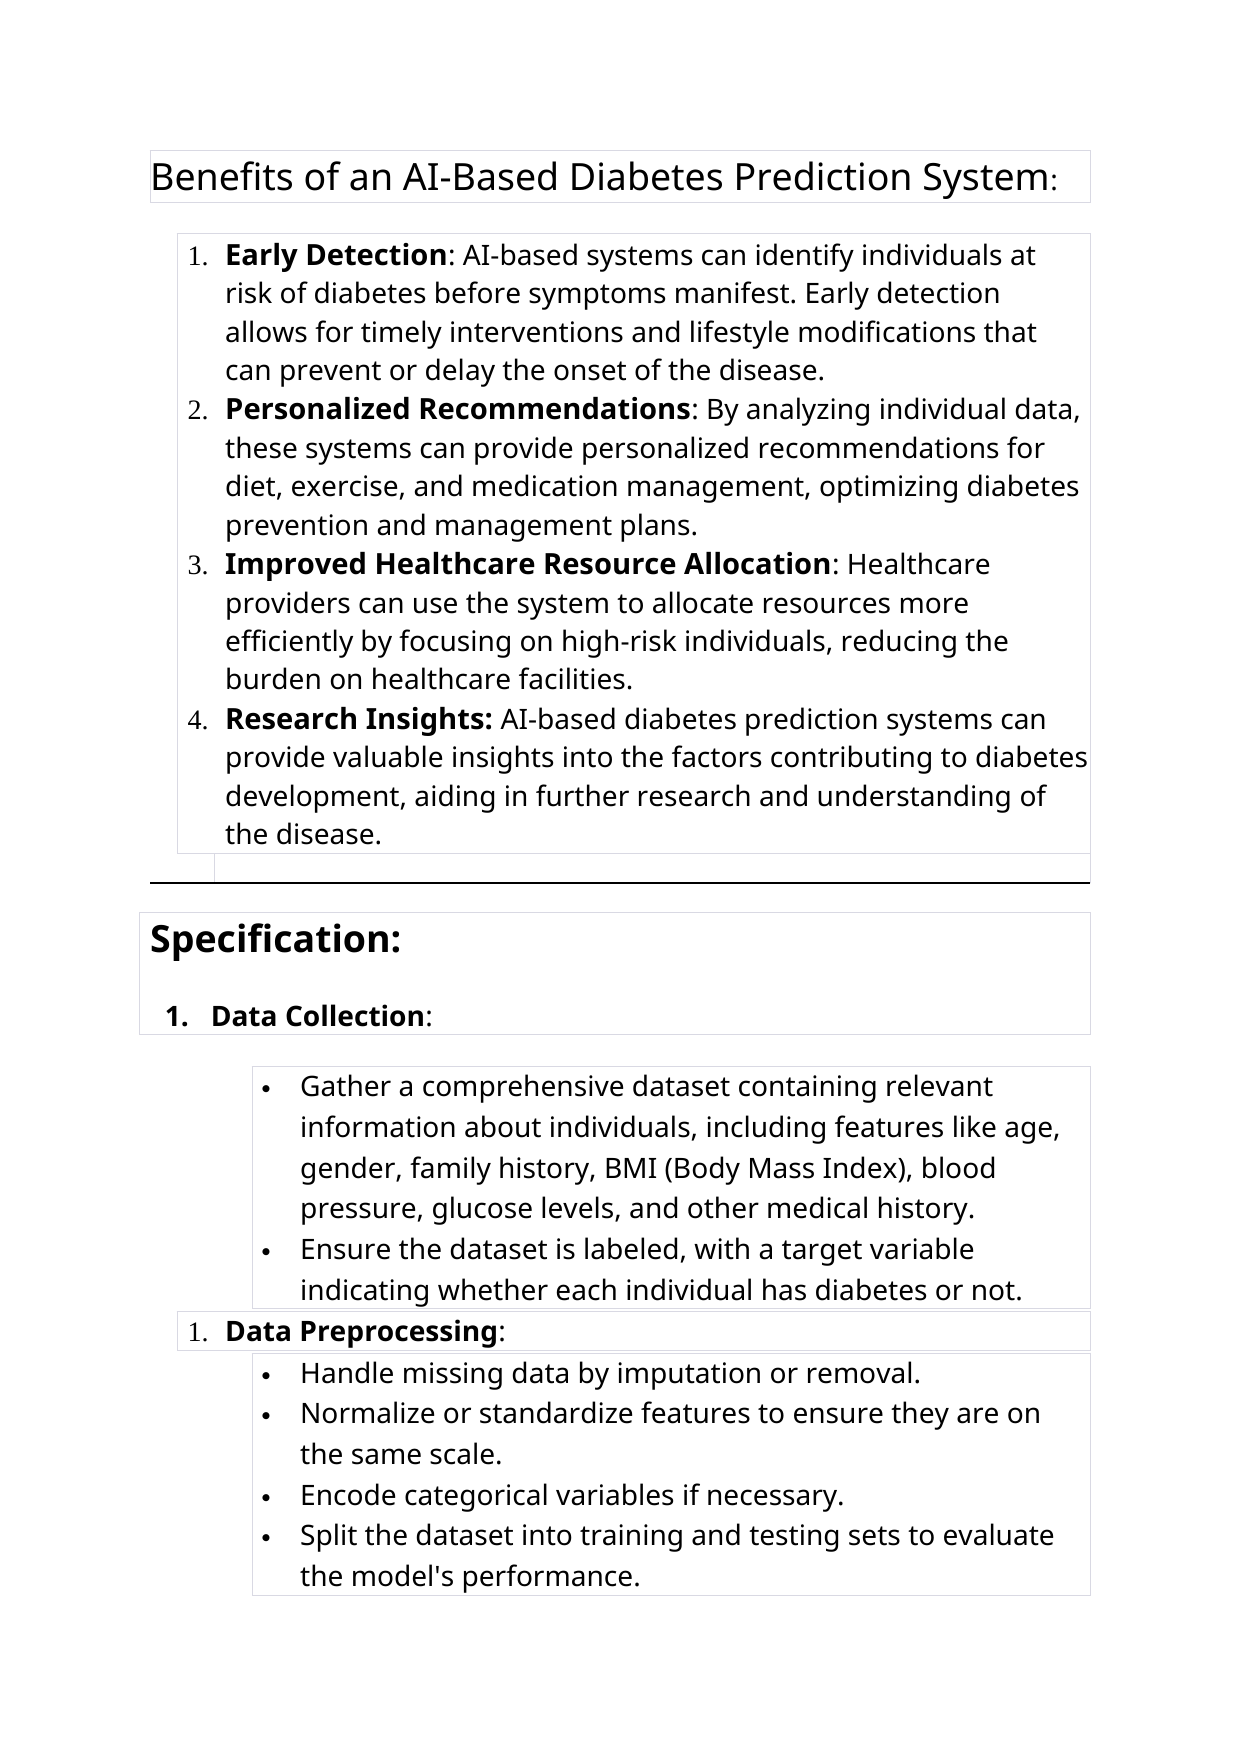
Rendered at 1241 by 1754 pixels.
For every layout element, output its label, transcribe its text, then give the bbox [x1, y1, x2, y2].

list Handle missing data by imputation or removal. [253, 1441, 1090, 1479]
list Personalized Recommendations: By analyzing individual data, these systems can provide personalized recommendations for diet, exercise, and medication management, optimizing diabetes prevention and management plans. [178, 388, 1090, 543]
list Normalize or standardize features to ensure they are on the same scale. [253, 1510, 1090, 1589]
list Ensure the dataset is labeled, with a target variable indicating whether each individual has diabetes or not. [253, 1258, 1090, 1337]
text Benefits of an AI-Based Diabetes Prediction System: [151, 151, 1090, 202]
list Early Detection: AI-based systems can identify individuals at risk of diabetes before symptoms manifest. Early detection allows for timely interventions and lifestyle modifications that can prevent or delay the onset of the disease. [178, 234, 1090, 388]
text 1. Data Collection: [140, 995, 1090, 1034]
list Data Preprocessing: [178, 1370, 1090, 1408]
list Gather a comprehensive dataset containing relevant information about individuals, including features like age, gender, family history, BMI (Body Mass Index), blood pressure, glucose levels, and other medical history. [253, 1067, 1090, 1227]
text Specification: [140, 913, 1090, 964]
list Research Insights: AI-based diabetes prediction systems can provide valuable insights into the factors contributing to diabetes development, aiding in further research and understanding of the disease. [178, 697, 1090, 853]
list Improved Healthcare Resource Allocation: Healthcare providers can use the system to allocate resources more efficiently by focusing on high-risk individuals, reducing the burden on healthcare facilities. [178, 543, 1090, 697]
